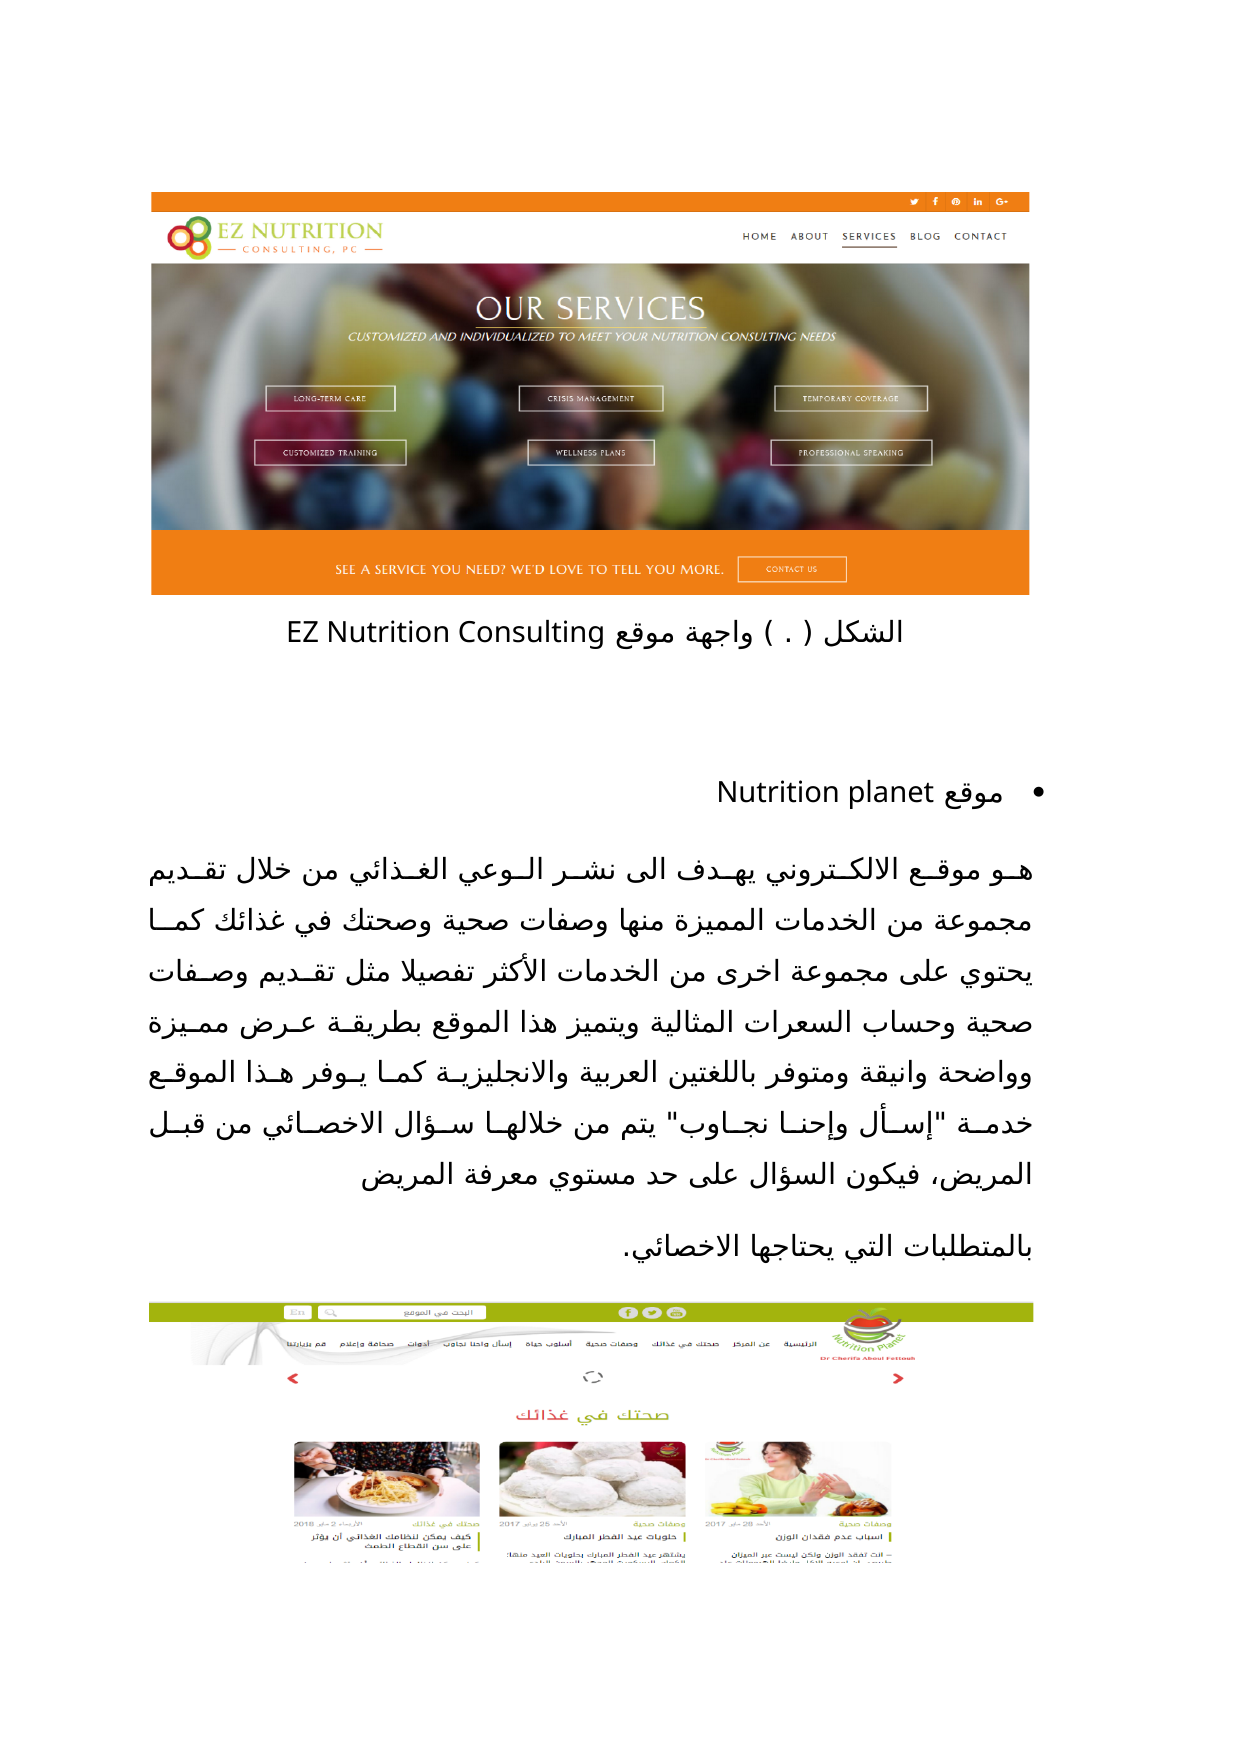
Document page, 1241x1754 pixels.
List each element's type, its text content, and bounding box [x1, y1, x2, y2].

picture [151, 192, 1030, 595]
text هو موقع الالكتروني يهدف الى نشر الوعي الغذائي من خلال تقديم مجموعة من الخدمات المميزة منها وصفات صحية وصحتك في غذائك كما يحتوي على مجموعة اخرى من الخدمات الأكثر تفصيلا مثل تقديم وصفات صحية وحساب السعرات المثالية ويتميز هذا الموقع بطريقة عرض مميزة وواضحة وانيقة ومتوفر باللغتين العربية والانجليزية كما يوفر هذا الموقع خدمة "إسأل وإحنا نجاوب" يتم من خلالها سؤال الاخصائي من قبل المريض، فيكون السؤال على حد مستوي معرفة المريض [148, 852, 1033, 1192]
list موقع Nutrition planet [148, 772, 1033, 811]
picture [149, 1301, 1034, 1563]
text بالمتطلبات التي يحتاجها الاخصائي. [148, 1229, 1033, 1263]
